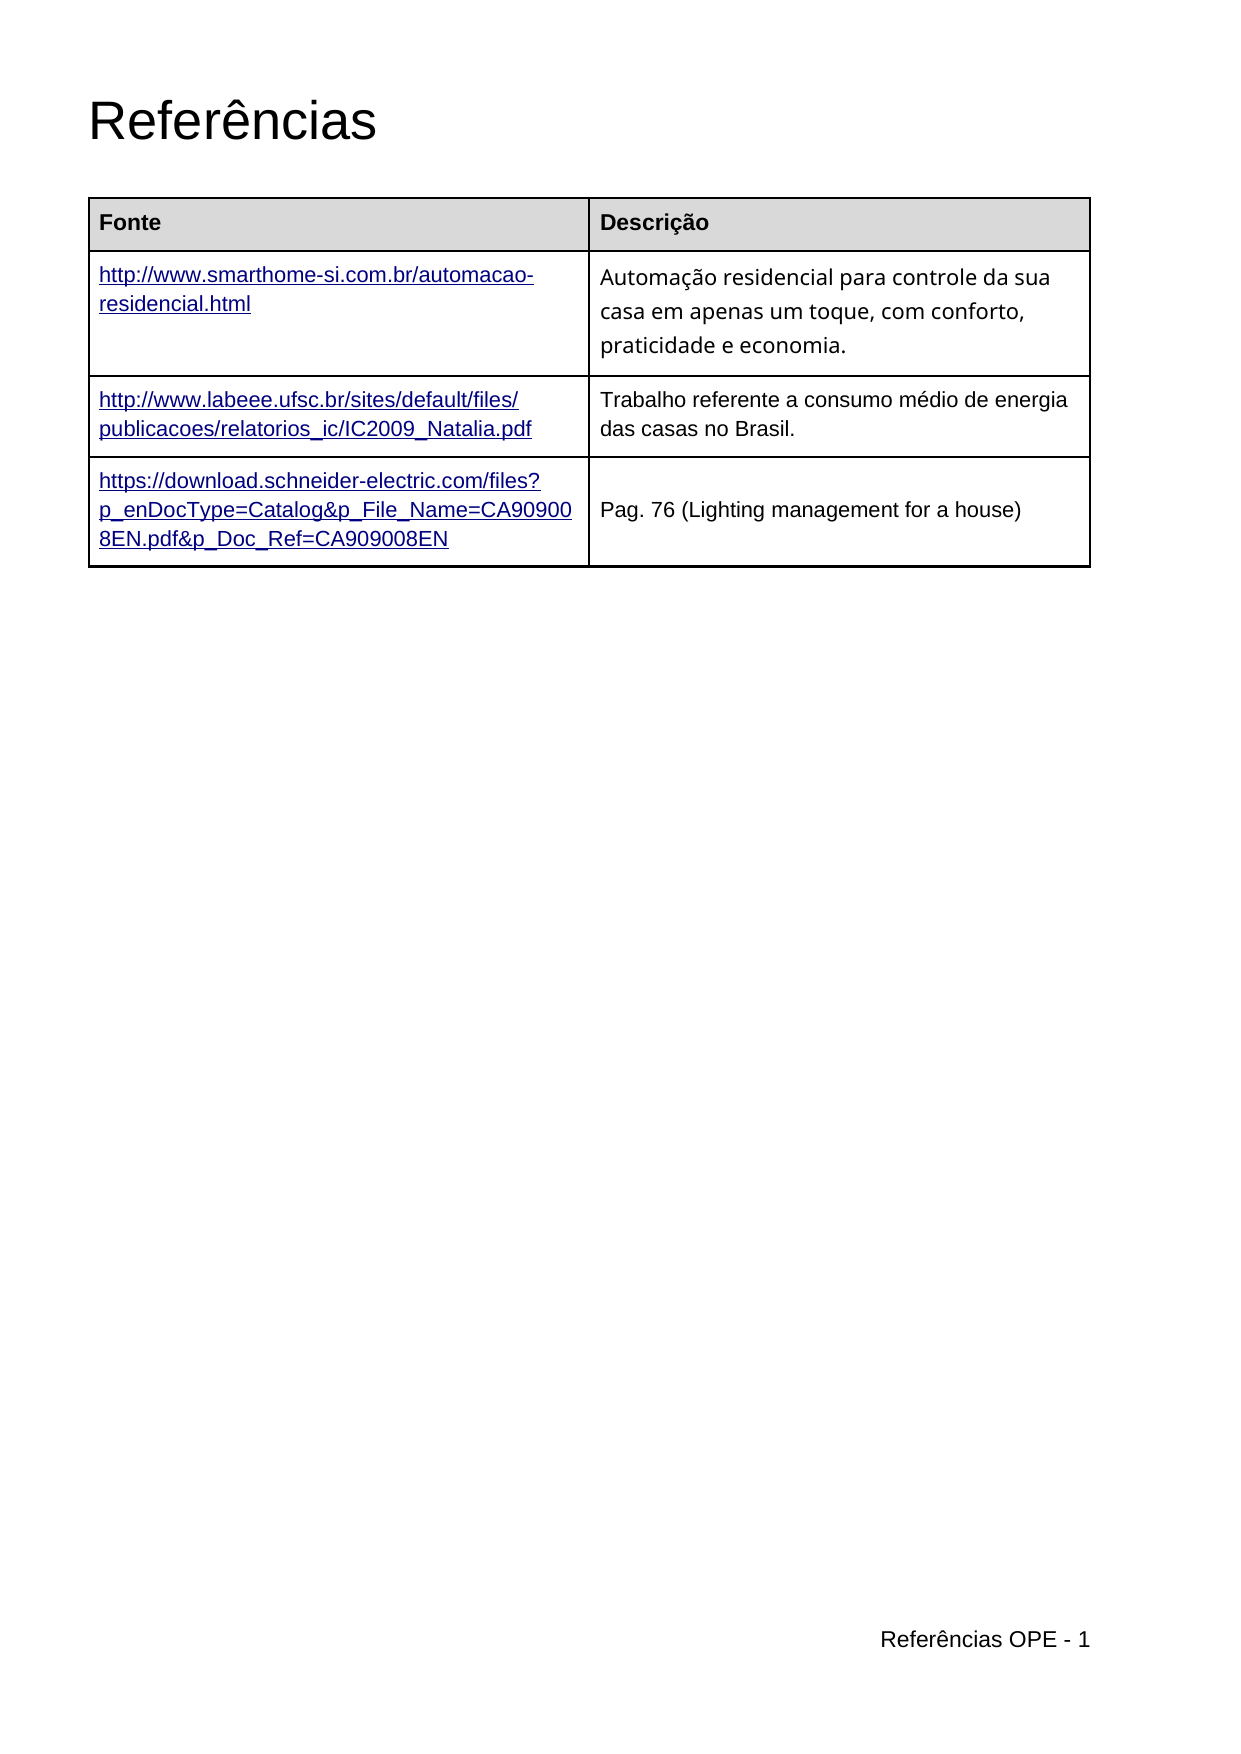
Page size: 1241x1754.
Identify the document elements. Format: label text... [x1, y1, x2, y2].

table_cell Automação residencial para controle da sua casa em apenas um toque, com conforto, praticidade e economia. [590, 252, 1089, 374]
table_cell Trabalho referente a consumo médio de energia das casas no Brasil. [590, 377, 1089, 456]
table_cell https://download.schneider-electric.com/files?p_enDocType=Catalog&p_File_Name=CA909008EN.pdf&p_Doc_Ref=CA909008EN [90, 458, 588, 565]
table_cell Pag. 76 (Lighting management for a house) [590, 458, 1089, 565]
table_cell http://www.labeee.ufsc.br/sites/default/files/publicacoes/relatorios_ic/IC2009_Natalia.pdf [90, 377, 588, 456]
title Referências [88, 88, 1090, 151]
table_header Descrição [590, 199, 1089, 250]
table_header Fonte [90, 199, 588, 250]
table_cell http://www.smarthome-si.com.br/automacao-residencial.html [90, 252, 588, 374]
